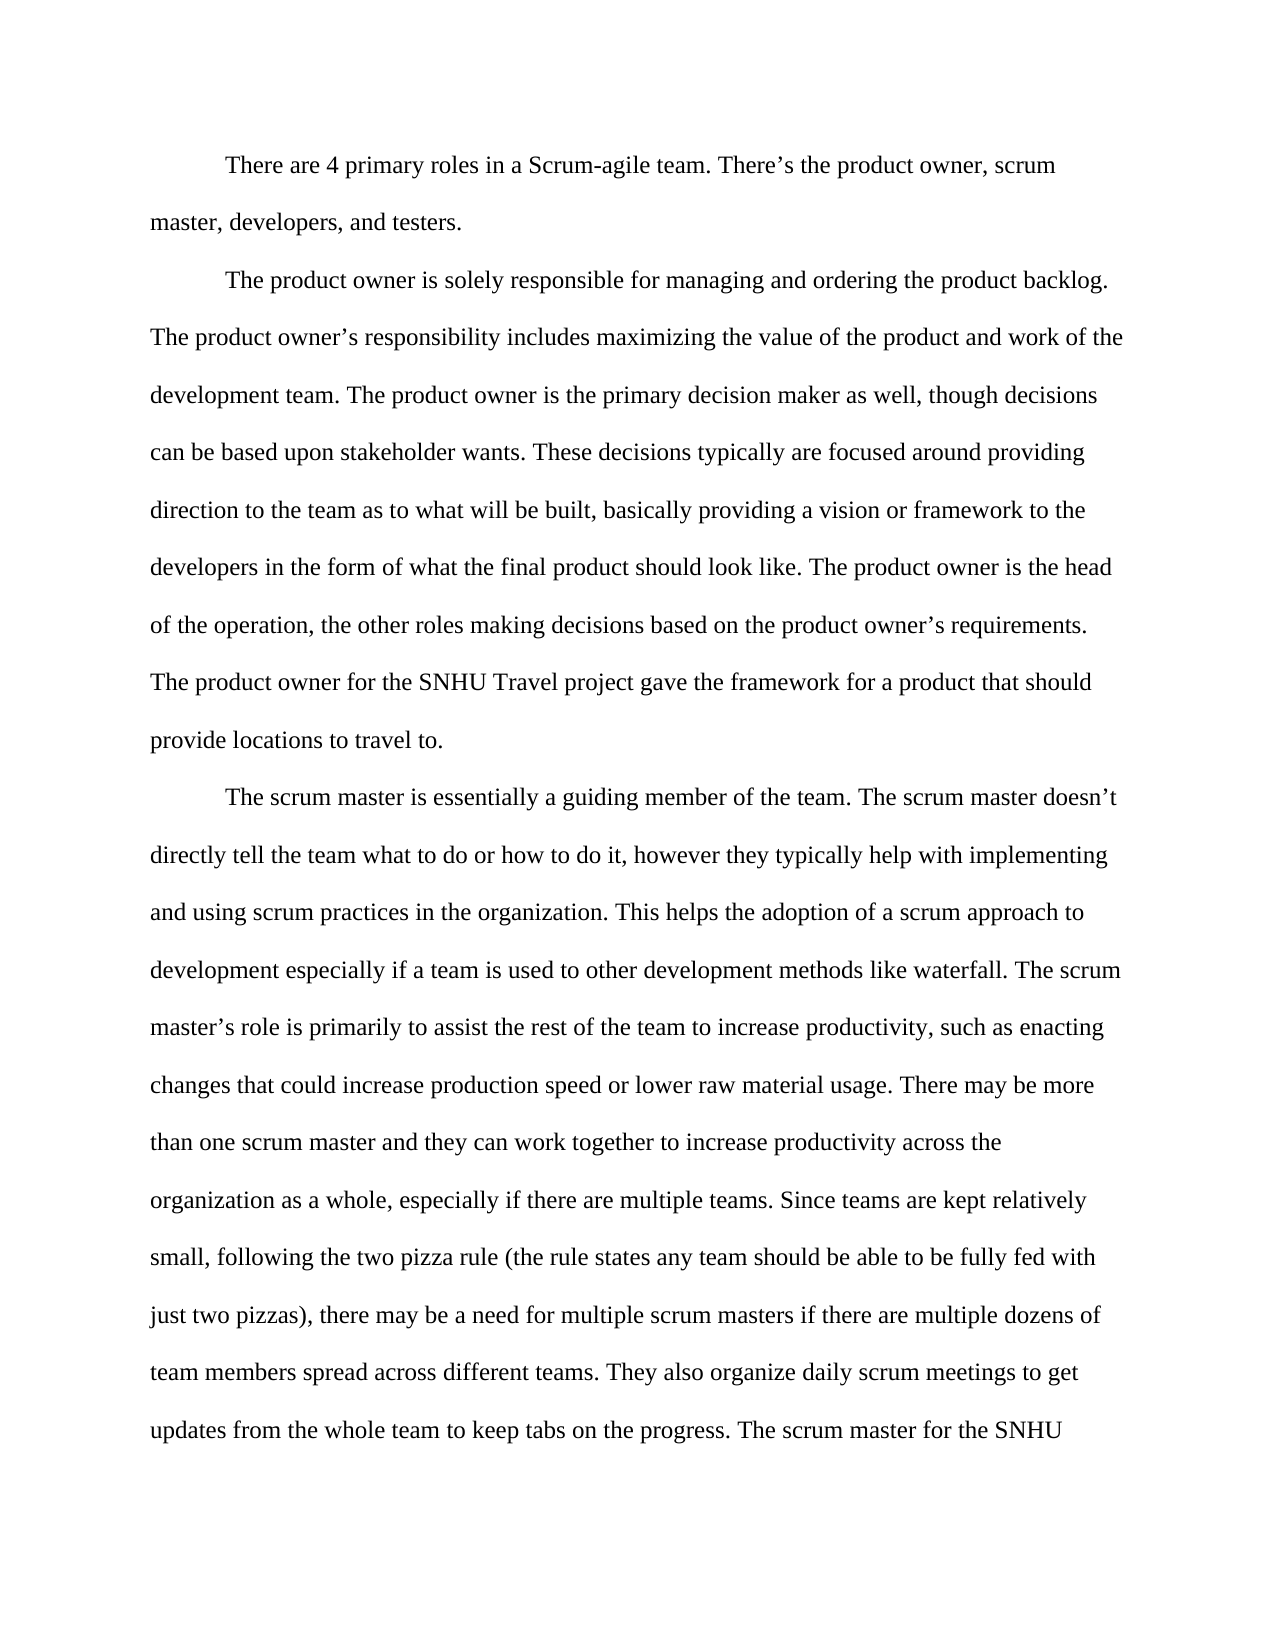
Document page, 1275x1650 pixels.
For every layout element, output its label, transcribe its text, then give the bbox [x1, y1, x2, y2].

text There are 4 primary roles in a Scrum-agile team. There’s the product owner, scrum master, developers, and testers. The product owner is solely responsible for managing and ordering the product backlog. The product owner’s responsibility includes maximizing the value of the product and work of the development team. The product owner is the primary decision maker as well, though decisions can be based upon stakeholder wants. These decisions typically are focused around providing direction to the team as to what will be built, basically providing a vision or framework to the developers in the form of what the final product should look like. The product owner is the head of the operation, the other roles making decisions based on the product owner’s requirements. The product owner for the SNHU Travel project gave the framework for a product that should provide locations to travel to. [150, 150, 1125, 754]
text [150, 782, 1125, 1444]
